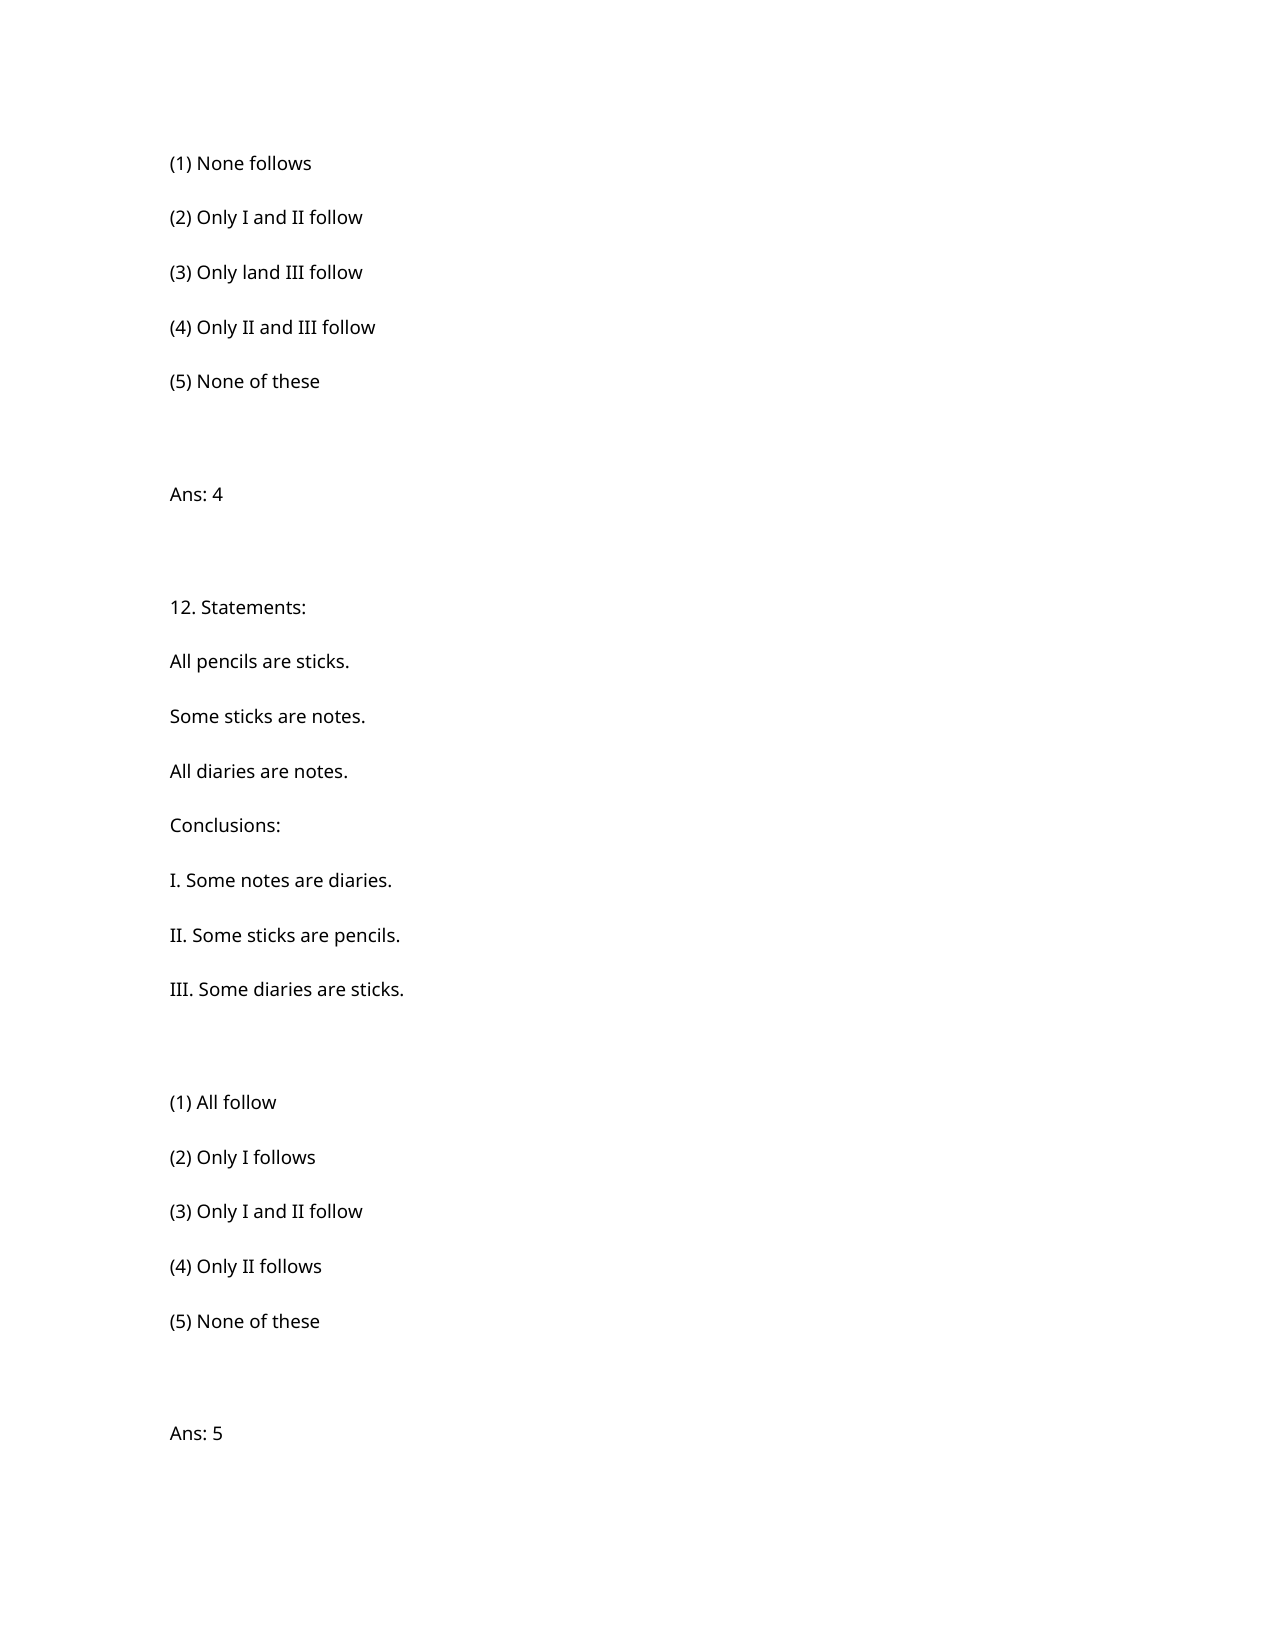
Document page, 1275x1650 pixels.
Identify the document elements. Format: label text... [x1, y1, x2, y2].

text (3) Only I and II follow [150, 1199, 1125, 1224]
text Ans: 4 [150, 481, 1125, 507]
text (4) Only II and III follow [150, 314, 1125, 339]
text (5) None of these [150, 369, 1125, 394]
text (3) Only land III follow [150, 259, 1125, 285]
text (4) Only II follows [150, 1253, 1125, 1279]
text Conclusions: [150, 813, 1125, 838]
text I. Some notes are diaries. [150, 867, 1125, 893]
text (2) Only I and II follow [150, 205, 1125, 230]
text (1) None follows [150, 150, 1125, 176]
text III. Some diaries are sticks. [150, 977, 1125, 1002]
text All diaries are notes. [150, 758, 1125, 783]
text Ans: 5 [150, 1421, 1125, 1446]
text (2) Only I follows [150, 1144, 1125, 1169]
text II. Some sticks are pencils. [150, 922, 1125, 948]
text (5) None of these [150, 1308, 1125, 1334]
text All pencils are sticks. [150, 649, 1125, 674]
text 12. Statements: [150, 594, 1125, 619]
text (1) All follow [150, 1089, 1125, 1115]
text Some sticks are notes. [150, 703, 1125, 729]
